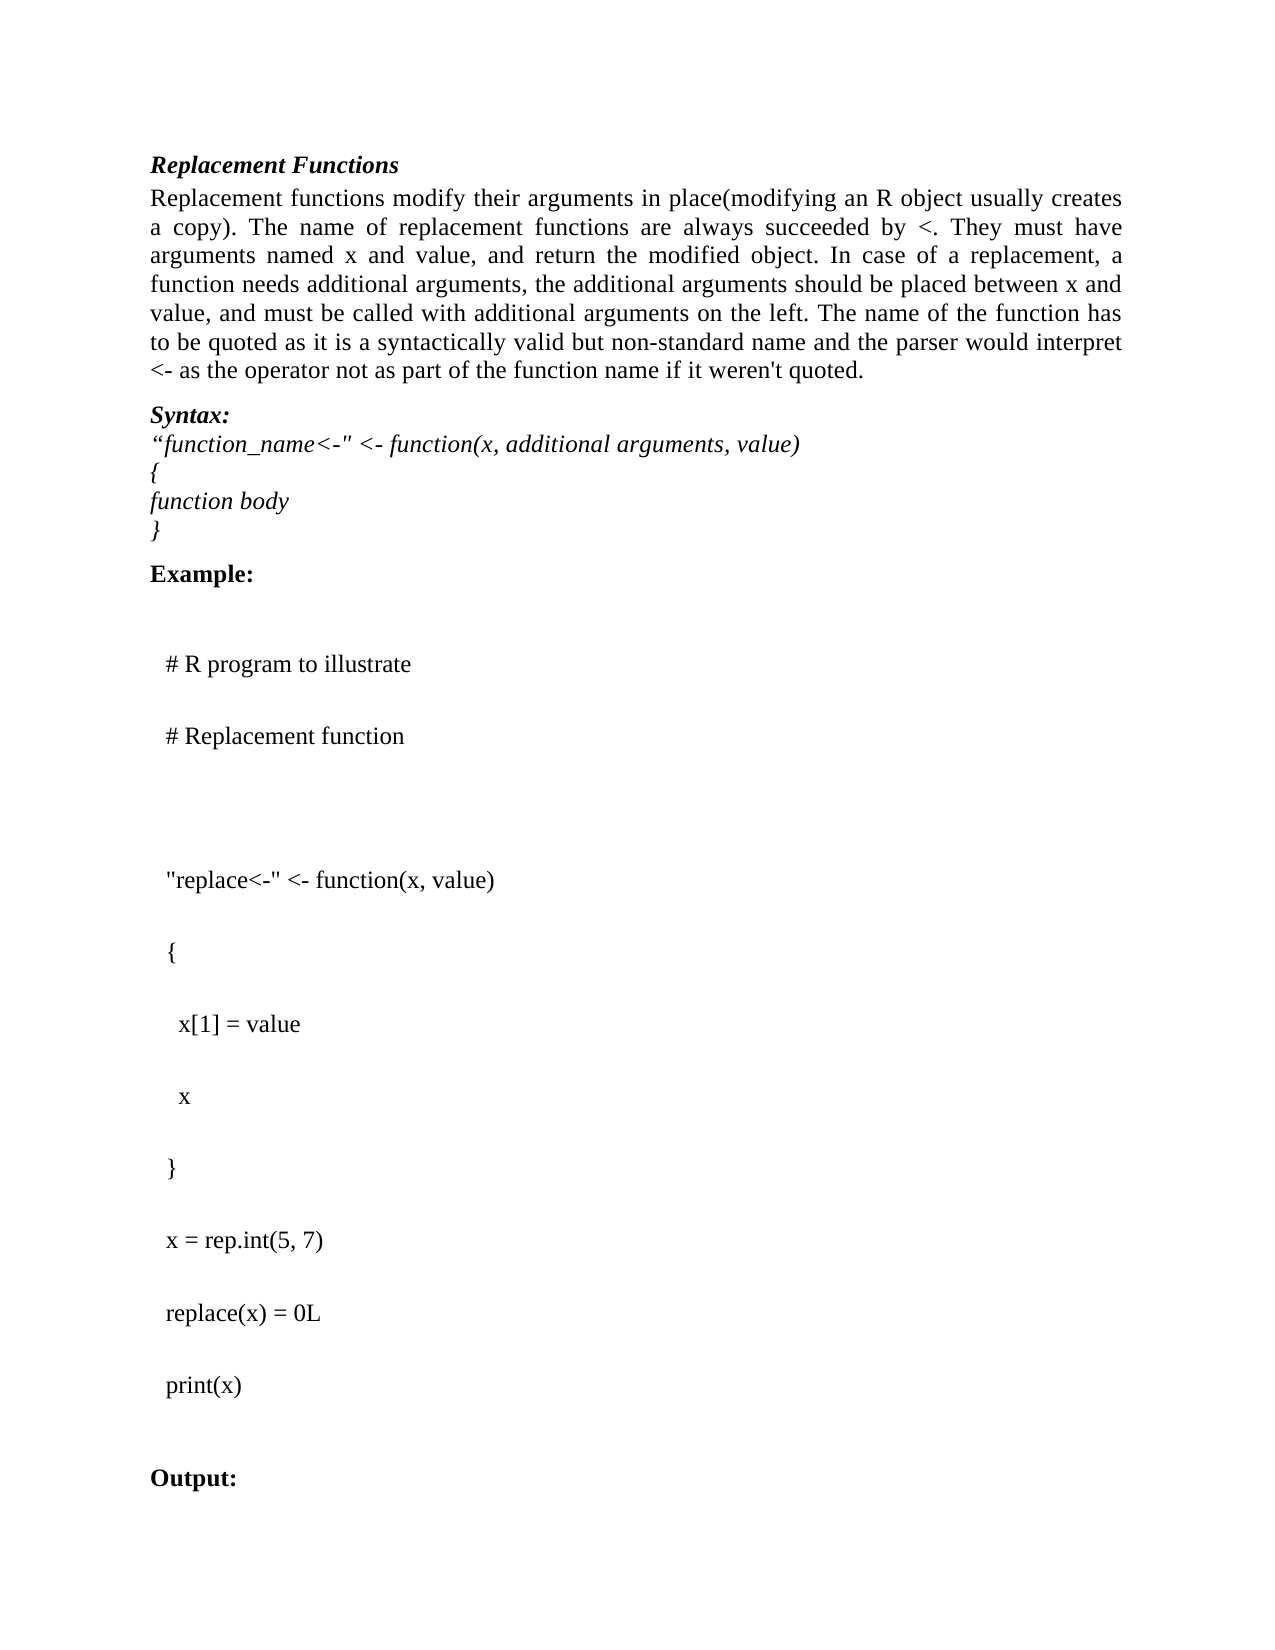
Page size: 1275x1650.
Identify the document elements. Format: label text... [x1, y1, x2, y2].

subtitle Replacement Functions [150, 150, 1125, 179]
text Example: [150, 559, 1125, 588]
text Syntax: [150, 400, 1125, 429]
text Output: [150, 1463, 1125, 1492]
table_header # R program to illustrate # Replacement function "replace<-" <- function(x, value) { x[1] = value x } x = rep.int(5, 7) replace(x) = 0L print(x) [150, 588, 1037, 1463]
text Replacement functions modify their arguments in place(modifying an R object usually creates a copy). The name of replacement functions are always succeeded by <. They must have arguments named x and value, and return the modified object. In case of a replacement, a function needs additional arguments, the additional arguments should be placed between x and value, and must be called with additional arguments on the left. The name of the function has to be quoted as it is a syntactically valid but non-standard name and the parser would interpret <- as the operator not as part of the function name if it weren't quoted. [150, 183, 1125, 384]
text “function_name<-" <- function(x, additional arguments, value) { function body } [150, 429, 1125, 544]
